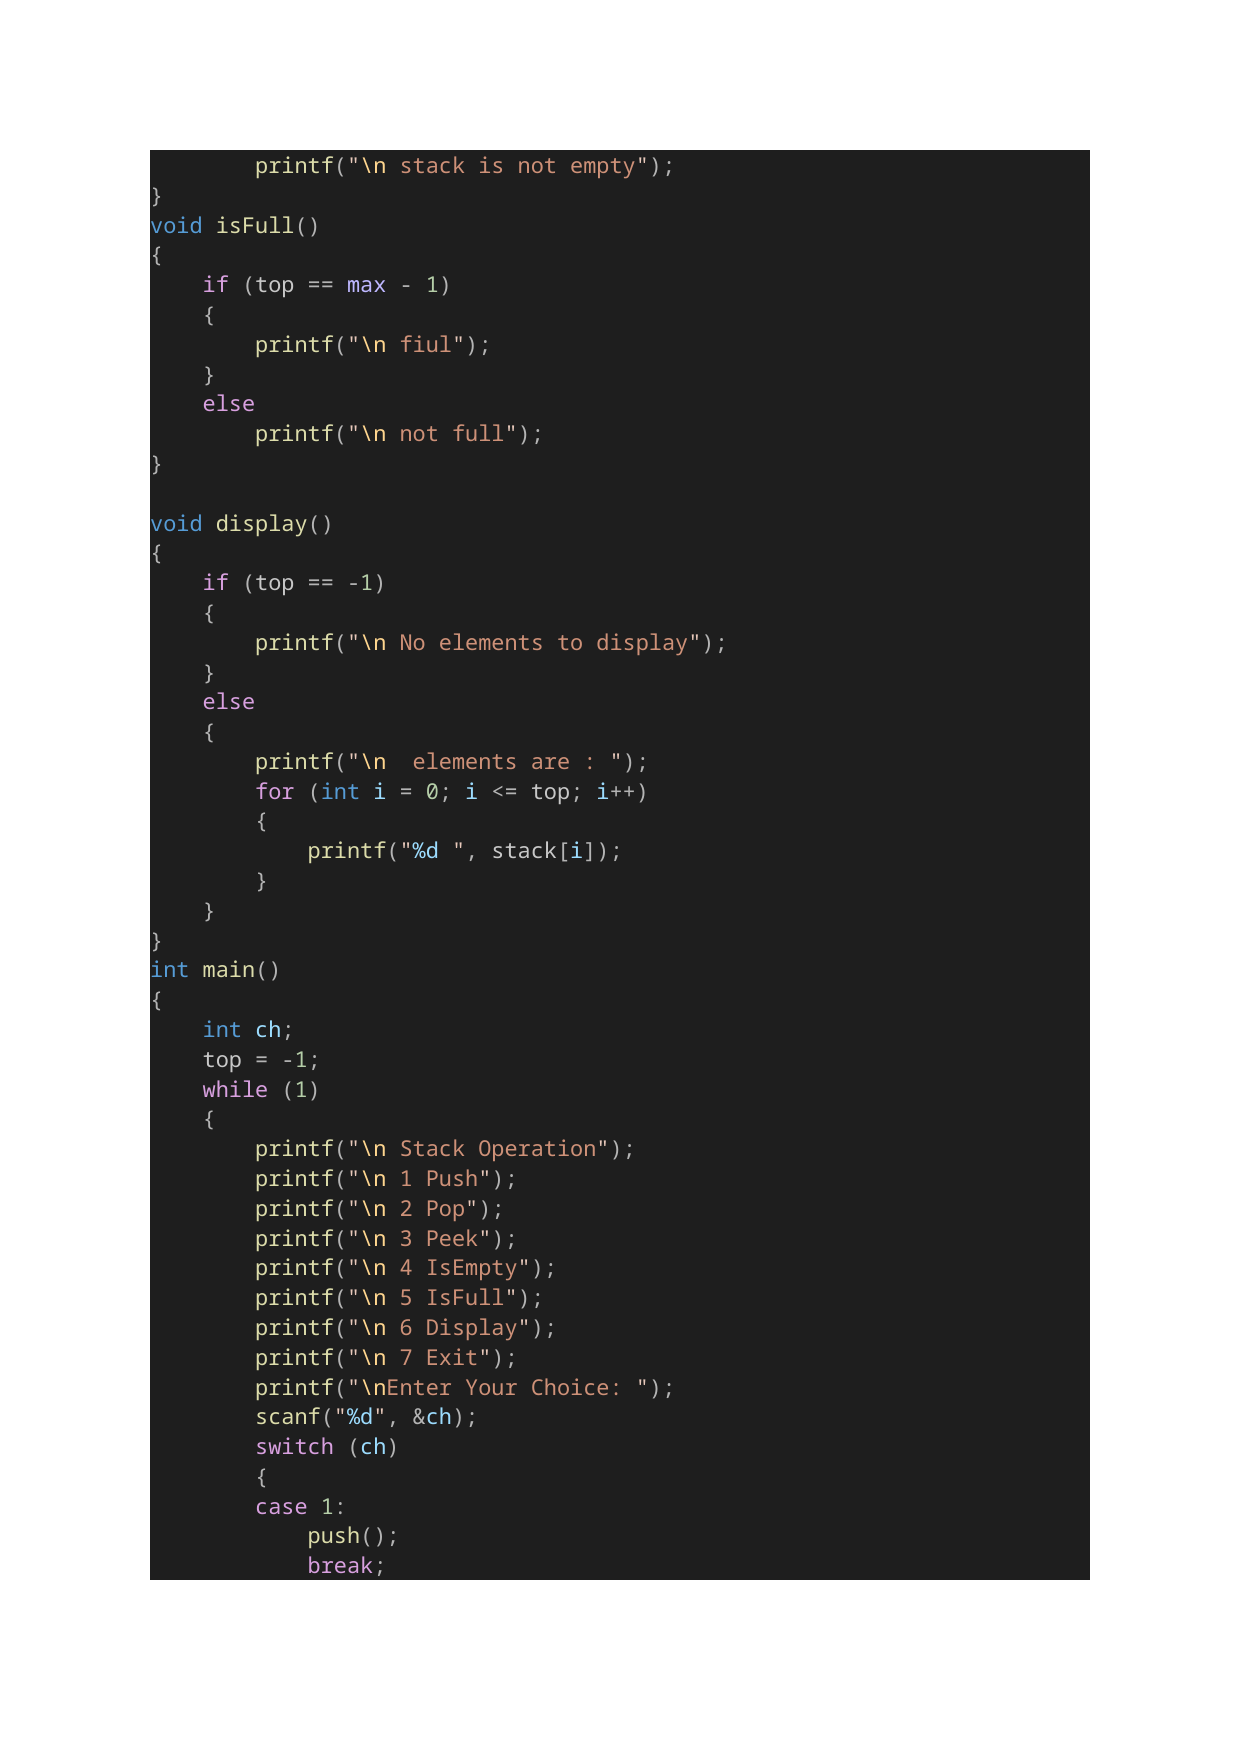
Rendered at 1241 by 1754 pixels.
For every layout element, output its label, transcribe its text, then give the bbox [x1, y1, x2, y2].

text break; [150, 1550, 1090, 1580]
text printf("%d ", stack[i]); [150, 835, 1090, 865]
text while (1) [150, 1073, 1090, 1103]
text printf("\n stack is not empty"); [150, 150, 1090, 180]
text } [150, 180, 1090, 209]
text printf("\n 2 Pop"); [150, 1193, 1090, 1222]
text } [150, 865, 1090, 895]
text printf("\n 7 Exit"); [150, 1342, 1090, 1371]
text } [150, 924, 1090, 954]
text printf("\n 4 IsEmpty"); [150, 1252, 1090, 1282]
text printf("\n 1 Push"); [150, 1163, 1090, 1193]
text { [150, 805, 1090, 835]
text } [150, 895, 1090, 924]
text } [150, 656, 1090, 686]
text { [150, 537, 1090, 567]
text { [150, 1461, 1090, 1491]
text } [150, 448, 1090, 478]
text { [150, 597, 1090, 627]
text printf("\n 3 Peek"); [150, 1222, 1090, 1252]
text case 1: [150, 1491, 1090, 1520]
text printf("\n not full"); [150, 418, 1090, 448]
text int ch; [150, 1014, 1090, 1044]
text void isFull() [150, 209, 1090, 239]
text printf("\nEnter Your Choice: "); [150, 1371, 1090, 1401]
text scanf("%d", &ch); [150, 1401, 1090, 1431]
text switch (ch) [150, 1431, 1090, 1461]
text } [150, 358, 1090, 388]
text for (int i = 0; i <= top; i++) [150, 776, 1090, 805]
text printf("\n No elements to display"); [150, 627, 1090, 656]
text if (top == -1) [150, 567, 1090, 597]
text else [150, 388, 1090, 418]
text { [150, 299, 1090, 329]
text { [150, 984, 1090, 1014]
text printf("\n 5 IsFull"); [150, 1282, 1090, 1312]
text { [150, 716, 1090, 746]
text printf("\n 6 Display"); [150, 1312, 1090, 1342]
text push(); [150, 1520, 1090, 1550]
text { [150, 1103, 1090, 1133]
text void display() [150, 507, 1090, 537]
text printf("\n Stack Operation"); [150, 1133, 1090, 1163]
text printf("\n fiul"); [150, 329, 1090, 358]
text { [150, 239, 1090, 269]
text else [150, 686, 1090, 716]
text top = -1; [150, 1044, 1090, 1073]
text printf("\n elements are : "); [150, 746, 1090, 776]
text int main() [150, 954, 1090, 984]
text if (top == max - 1) [150, 269, 1090, 299]
